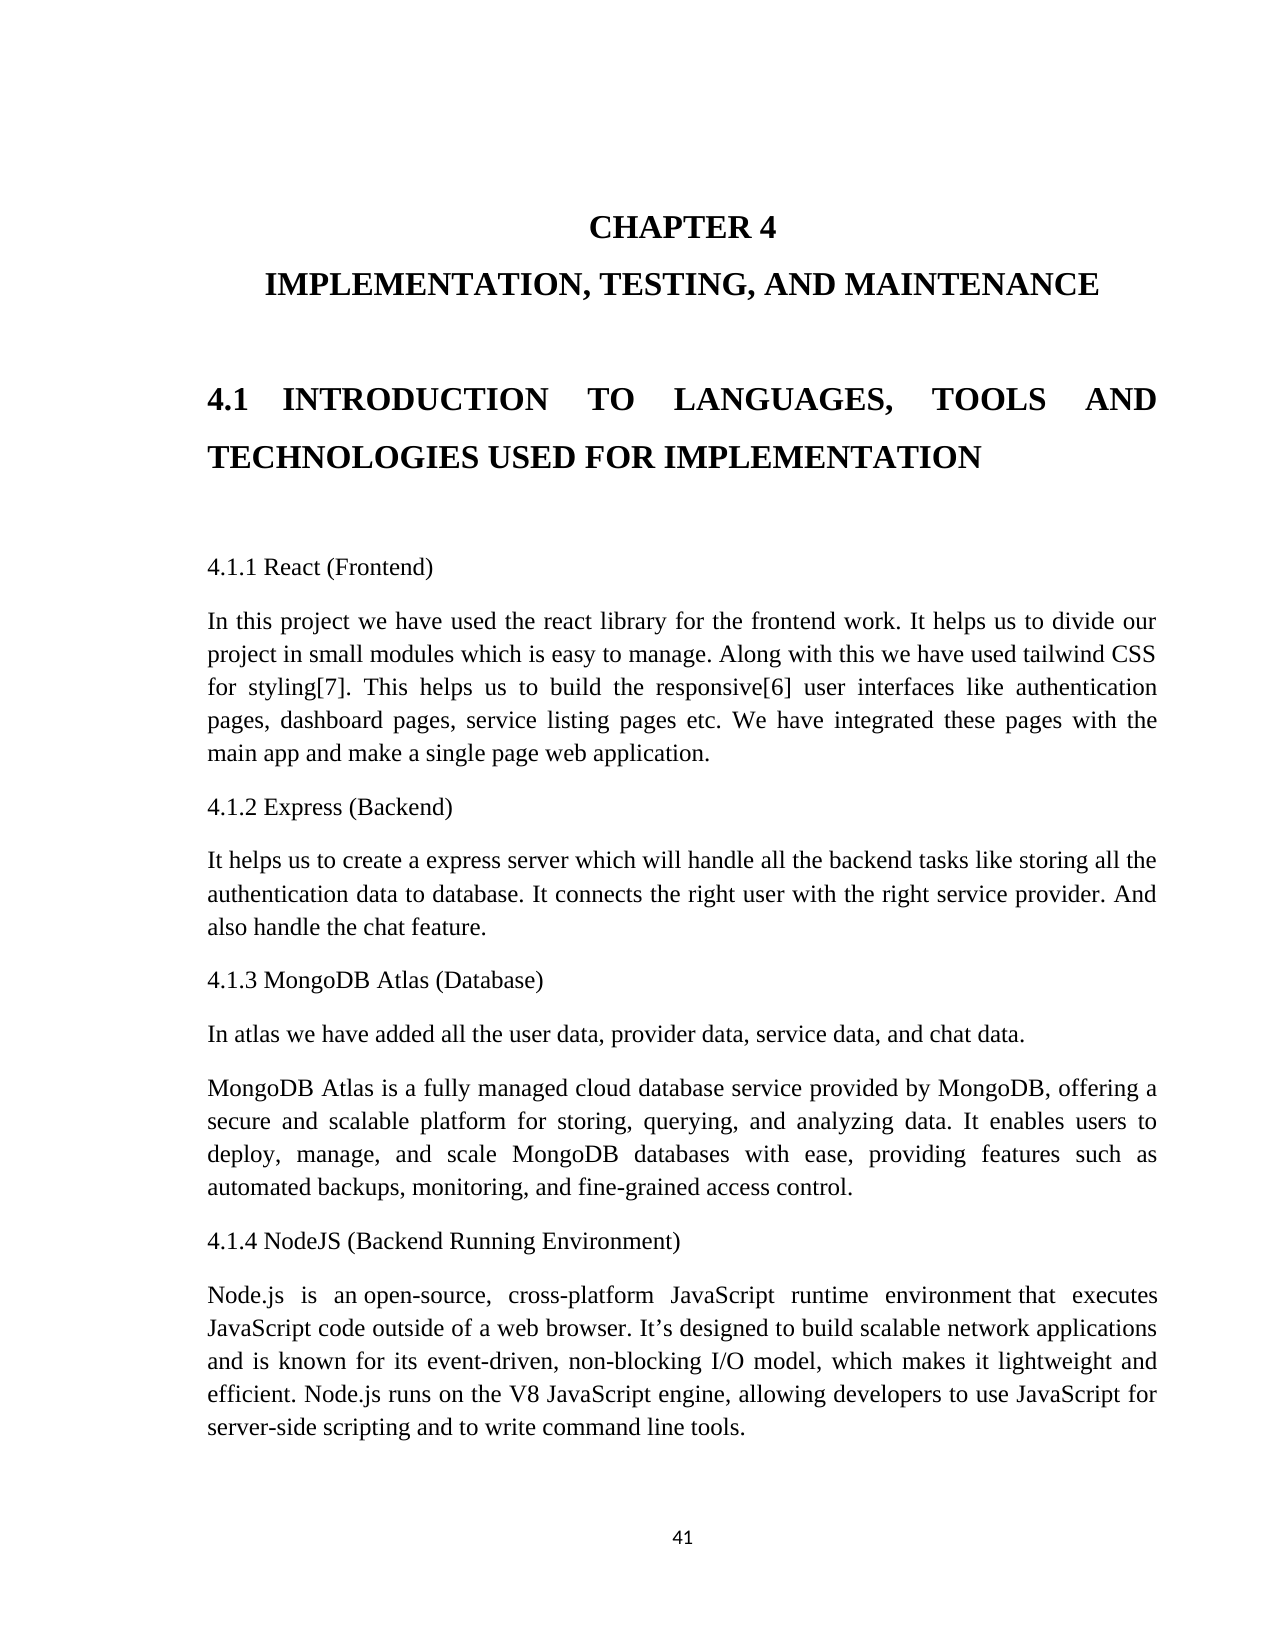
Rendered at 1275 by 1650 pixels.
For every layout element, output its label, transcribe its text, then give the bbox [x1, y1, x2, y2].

text 4.1.1 React (Frontend) [207, 552, 1158, 581]
text IMPLEMENTATION, TESTING, AND MAINTENANCE [207, 264, 1158, 303]
text CHAPTER 4 [207, 207, 1158, 245]
text 4.1.3 MongoDB Atlas (Database) [207, 966, 1158, 994]
text 4.1 INTRODUCTION TO LANGUAGES, TOOLS AND TECHNOLOGIES USED FOR IMPLEMENTATION [207, 379, 1158, 475]
text 4.1.4 NodeJS (Backend Running Environment) [207, 1226, 1158, 1255]
text In atlas we have added all the user data, provider data, service data, and chat data. [207, 1019, 1158, 1048]
text 4.1.2 Express (Backend) [207, 792, 1158, 821]
text It helps us to create a express server which will handle all the backend tasks like storing all the authentication data to database. It connects the right user with the right service provider. And also handle the chat feature. [207, 846, 1158, 940]
text In this project we have used the react library for the frontend work. It helps us to divide our project in small modules which is easy to manage. Along with this we have used tailwind CSS for styling[7]. This helps us to build the responsive[6] user interfaces like authentication pages, dashboard pages, service listing pages etc. We have integrated these pages with the main app and make a single page web application. [207, 606, 1158, 767]
text MongoDB Atlas is a fully managed cloud database service provided by MongoDB, offering a secure and scalable platform for storing, querying, and analyzing data. It enables users to deploy, manage, and scale MongoDB databases with ease, providing features such as automated backups, monitoring, and fine-grained access control. [207, 1073, 1158, 1201]
text Node.js is an open-source, cross-platform JavaScript runtime environment that executes JavaScript code outside of a web browser. It’s designed to build scalable network applications and is known for its event-driven, non-blocking I/O model, which makes it lightweight and efficient. Node.js runs on the V8 JavaScript engine, allowing developers to use JavaScript for server-side scripting and to write command line tools. [207, 1280, 1158, 1441]
